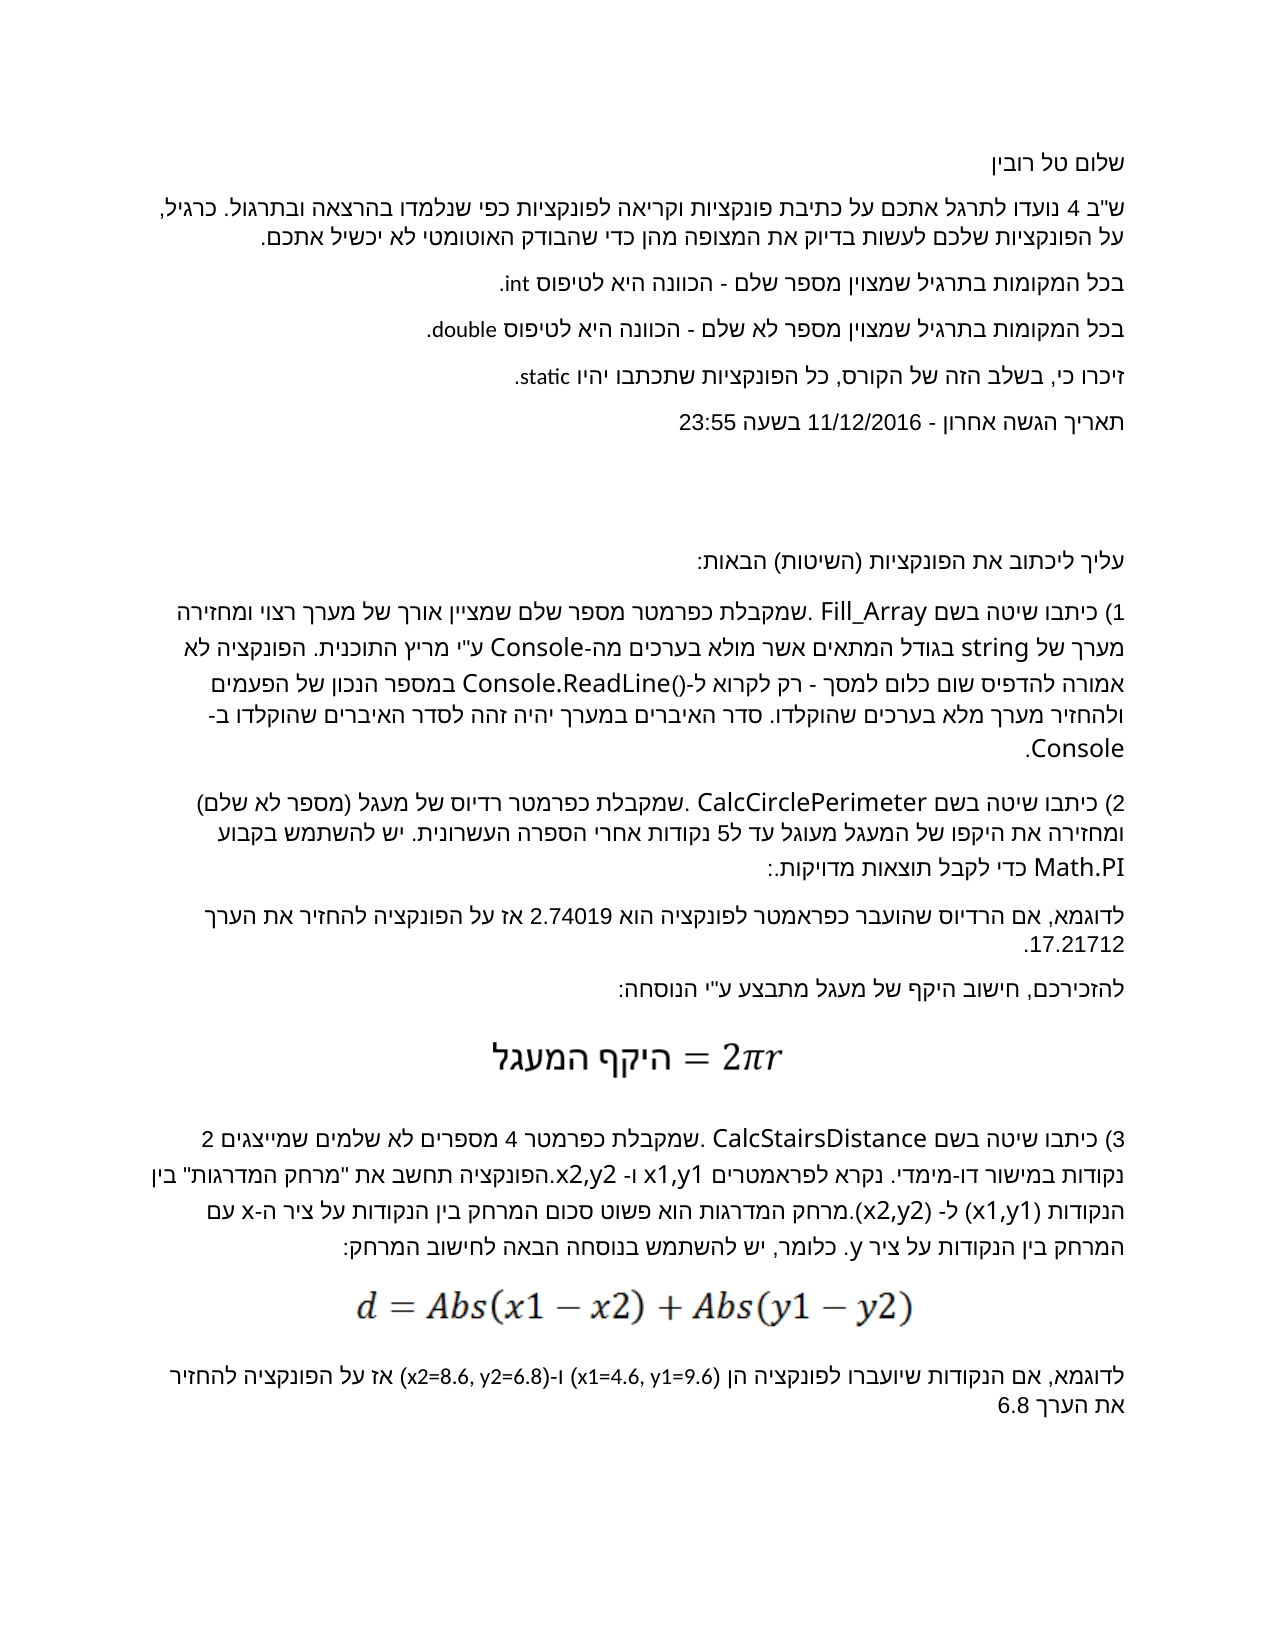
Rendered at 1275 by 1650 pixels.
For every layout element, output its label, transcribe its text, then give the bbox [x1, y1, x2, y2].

text זיכרו כי, בשלב הזה של הקורס, כל הפונקציות שתכתבו יהיו static. [150, 362, 1125, 390]
text 1) כיתבו שיטה בשם Fill_Array .שמקבלת כפרמטר מספר שלם שמציין אורך של מערך רצוי ומחזירה מערך של string בגודל המתאים אשר מולא בערכים מה-Console ע"י מריץ התוכנית. הפונקציה לא אמורה להדפיס שום כלום למסך - רק לקרוא ל-()Console.ReadLine במספר הנכון של הפעמים ולהחזיר מערך מלא בערכים שהוקלדו. סדר האיברים במערך יהיה זהה לסדר האיברים שהוקלדו ב-Console. [150, 593, 1125, 765]
text להזכירכם, חישוב היקף של מעגל מתבצע ע"י הנוסחה: [150, 976, 1125, 1003]
text שלום טל רובין [150, 150, 1125, 176]
text 3) כיתבו שיטה בשם CalcStairsDistance .שמקבלת כפרמטר 4 מספרים לא שלמים שמייצגים 2 נקודות במישור דו-מימדי. נקרא לפראמטרים x1,y1 ו- x2,y2.הפונקציה תחשב את "מרחק המדרגות" בין הנקודות (x1,y1) ל- (x2,y2).מרחק המדרגות הוא פשוט סכום המרחק בין הנקודות על ציר ה-x עם המרחק בין הנקודות על ציר y. כלומר, יש להשתמש בנוסחה הבאה לחישוב המרחק: [150, 1120, 1125, 1263]
text לדוגמא, אם הנקודות שיועברו לפונקציה הן (x1=4.6, y1=9.6) ו-(x2=8.6, y2=6.8) אז על הפונקציה להחזיר את הערך 6.8 [150, 1362, 1125, 1418]
text ש"ב 4 נועדו לתרגל אתכם על כתיבת פונקציות וקריאה לפונקציות כפי שנלמדו בהרצאה ובתרגול. כרגיל, על הפונקציות שלכם לעשות בדיוק את המצופה מהן כדי שהבודק האוטומטי לא יכשיל אתכם. [150, 195, 1125, 250]
text תאריך הגשה אחרון - 11/12/2016 בשעה 23:55 [150, 409, 1125, 436]
text 2) כיתבו שיטה בשם CalcCirclePerimeter .שמקבלת כפרמטר רדיוס של מעגל (מספר לא שלם) ומחזירה את היקפו של המעגל מעוגל עד ל5 נקודות אחרי הספרה העשרונית. יש להשתמש בקבוע Math.PI כדי לקבל תוצאות מדויקות.: [150, 784, 1125, 883]
text לדוגמא, אם הרדיוס שהועבר כפראמטר לפונקציה הוא 2.74019 אז על הפונקציה להחזיר את הערך 17.21712. [150, 903, 1125, 958]
text עליך ליכתוב את הפונקציות (השיטות) הבאות: [150, 548, 1125, 574]
picture [469, 1021, 805, 1102]
text בכל המקומות בתרגיל שמצוין מספר לא שלם - הכוונה היא לטיפוס double. [150, 316, 1125, 343]
picture [342, 1282, 932, 1344]
text בכל המקומות בתרגיל שמצוין מספר שלם - הכוונה היא לטיפוס int. [150, 269, 1125, 297]
